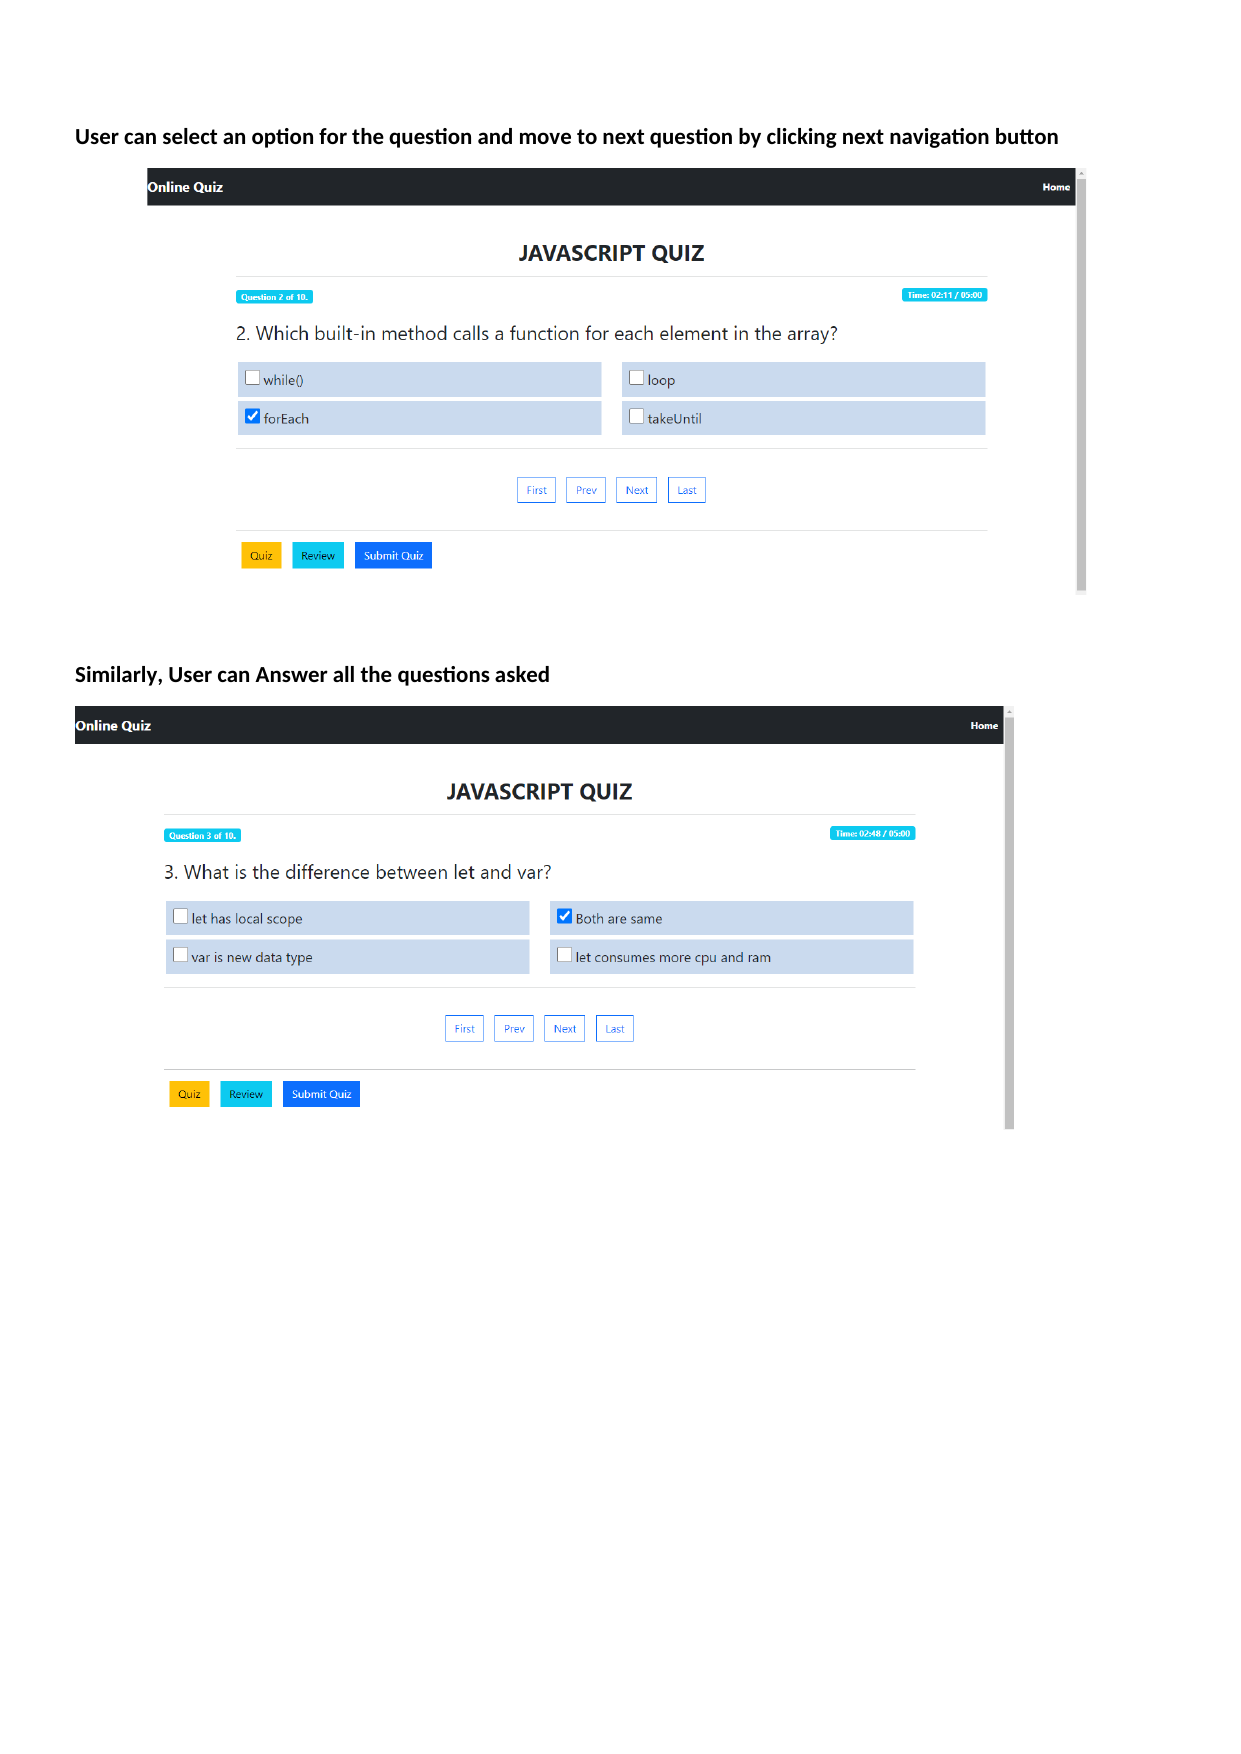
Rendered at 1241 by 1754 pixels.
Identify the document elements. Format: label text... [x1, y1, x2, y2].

text Similarly, User can Answer all the questions asked [75, 660, 1165, 688]
picture [147, 168, 1087, 595]
picture [75, 706, 1014, 1130]
text User can select an option for the question and move to next question by clicking next navigation button [75, 122, 1165, 150]
